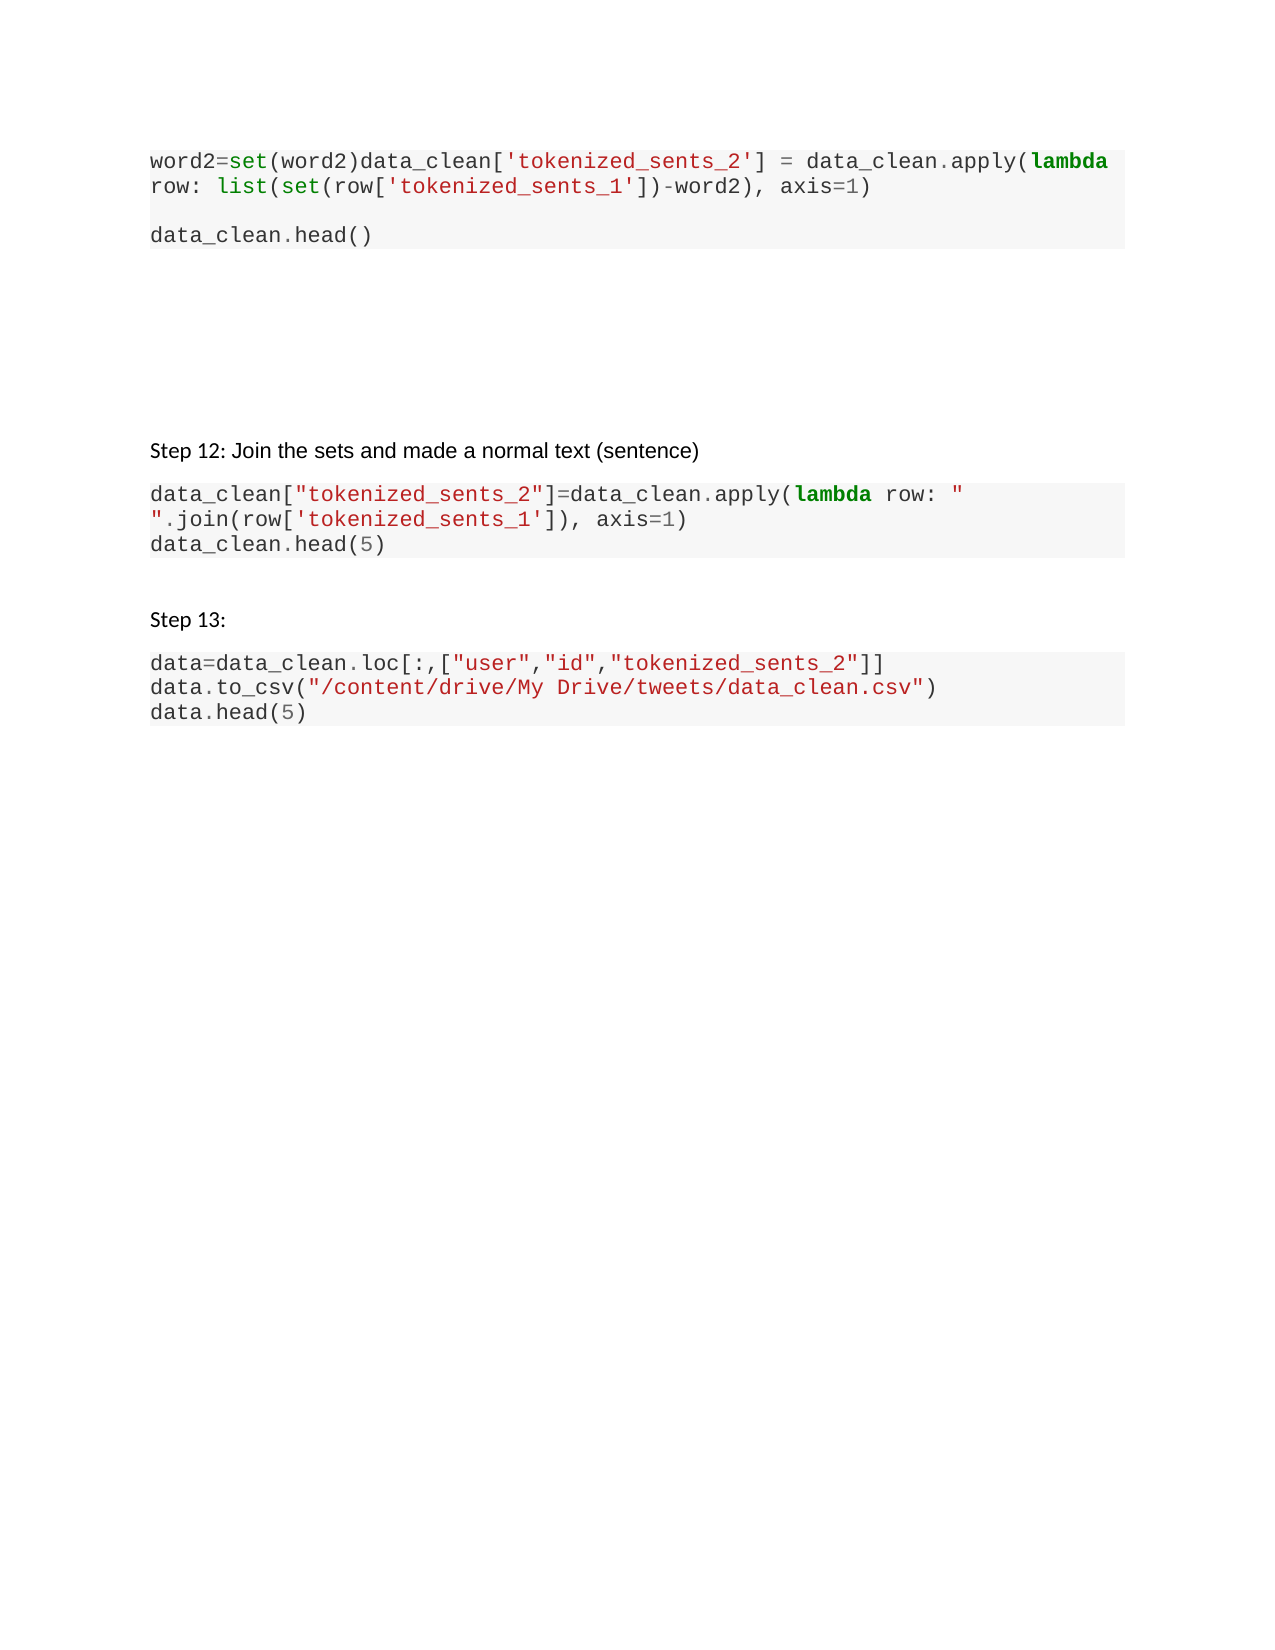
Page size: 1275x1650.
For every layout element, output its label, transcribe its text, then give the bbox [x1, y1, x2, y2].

text word2=set(word2)data_clean['tokenized_sents_2'] = data_clean.apply(lambda row: list(set(row['tokenized_sents_1'])-word2), axis=1) [150, 150, 1125, 199]
text data=data_clean.loc[:,["user","id","tokenized_sents_2"]] [150, 652, 1125, 676]
text Step 12: Join the sets and made a normal text (sentence) [150, 437, 1125, 465]
text data.head(5) [150, 701, 1125, 726]
text data_clean.head() [150, 224, 1125, 249]
text Step 13: [150, 605, 1125, 633]
text data_clean["tokenized_sents_2"]=data_clean.apply(lambda row: " ".join(row['tokenized_sents_1']), axis=1) [150, 483, 1125, 533]
text data_clean.head(5) [150, 533, 1125, 558]
text data.to_csv("/content/drive/My Drive/tweets/data_clean.csv") [150, 676, 1125, 701]
